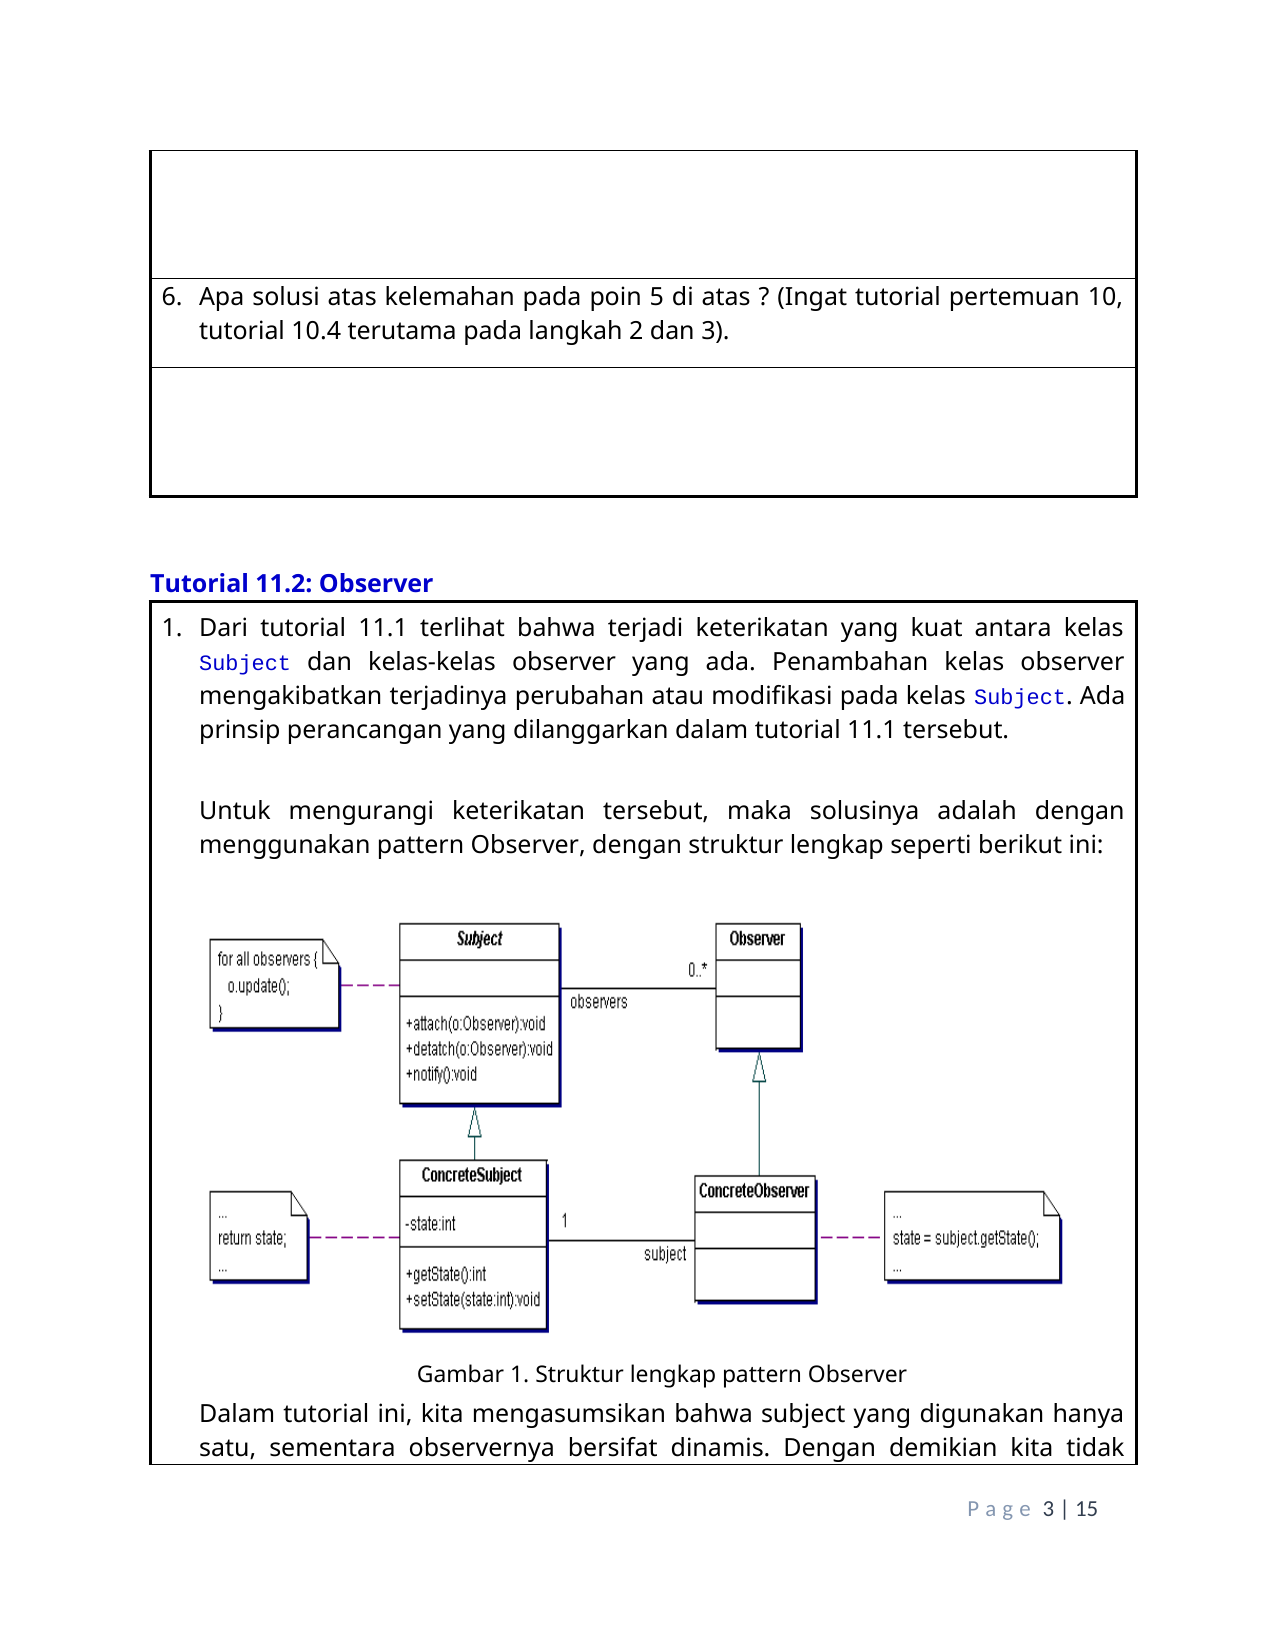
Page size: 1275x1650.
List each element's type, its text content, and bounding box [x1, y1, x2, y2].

picture [198, 907, 1076, 1352]
table_cell Apa solusi atas kelemahan pada poin 5 di atas ? (Ingat tutorial pertemuan 10, tutorial 10.4 terutama pada langkah 2 dan 3). [152, 279, 1135, 367]
table_cell [152, 151, 1135, 278]
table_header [152, 603, 1135, 1464]
text Tutorial 11.2: Observer [150, 566, 1125, 600]
table_cell [152, 368, 1135, 495]
